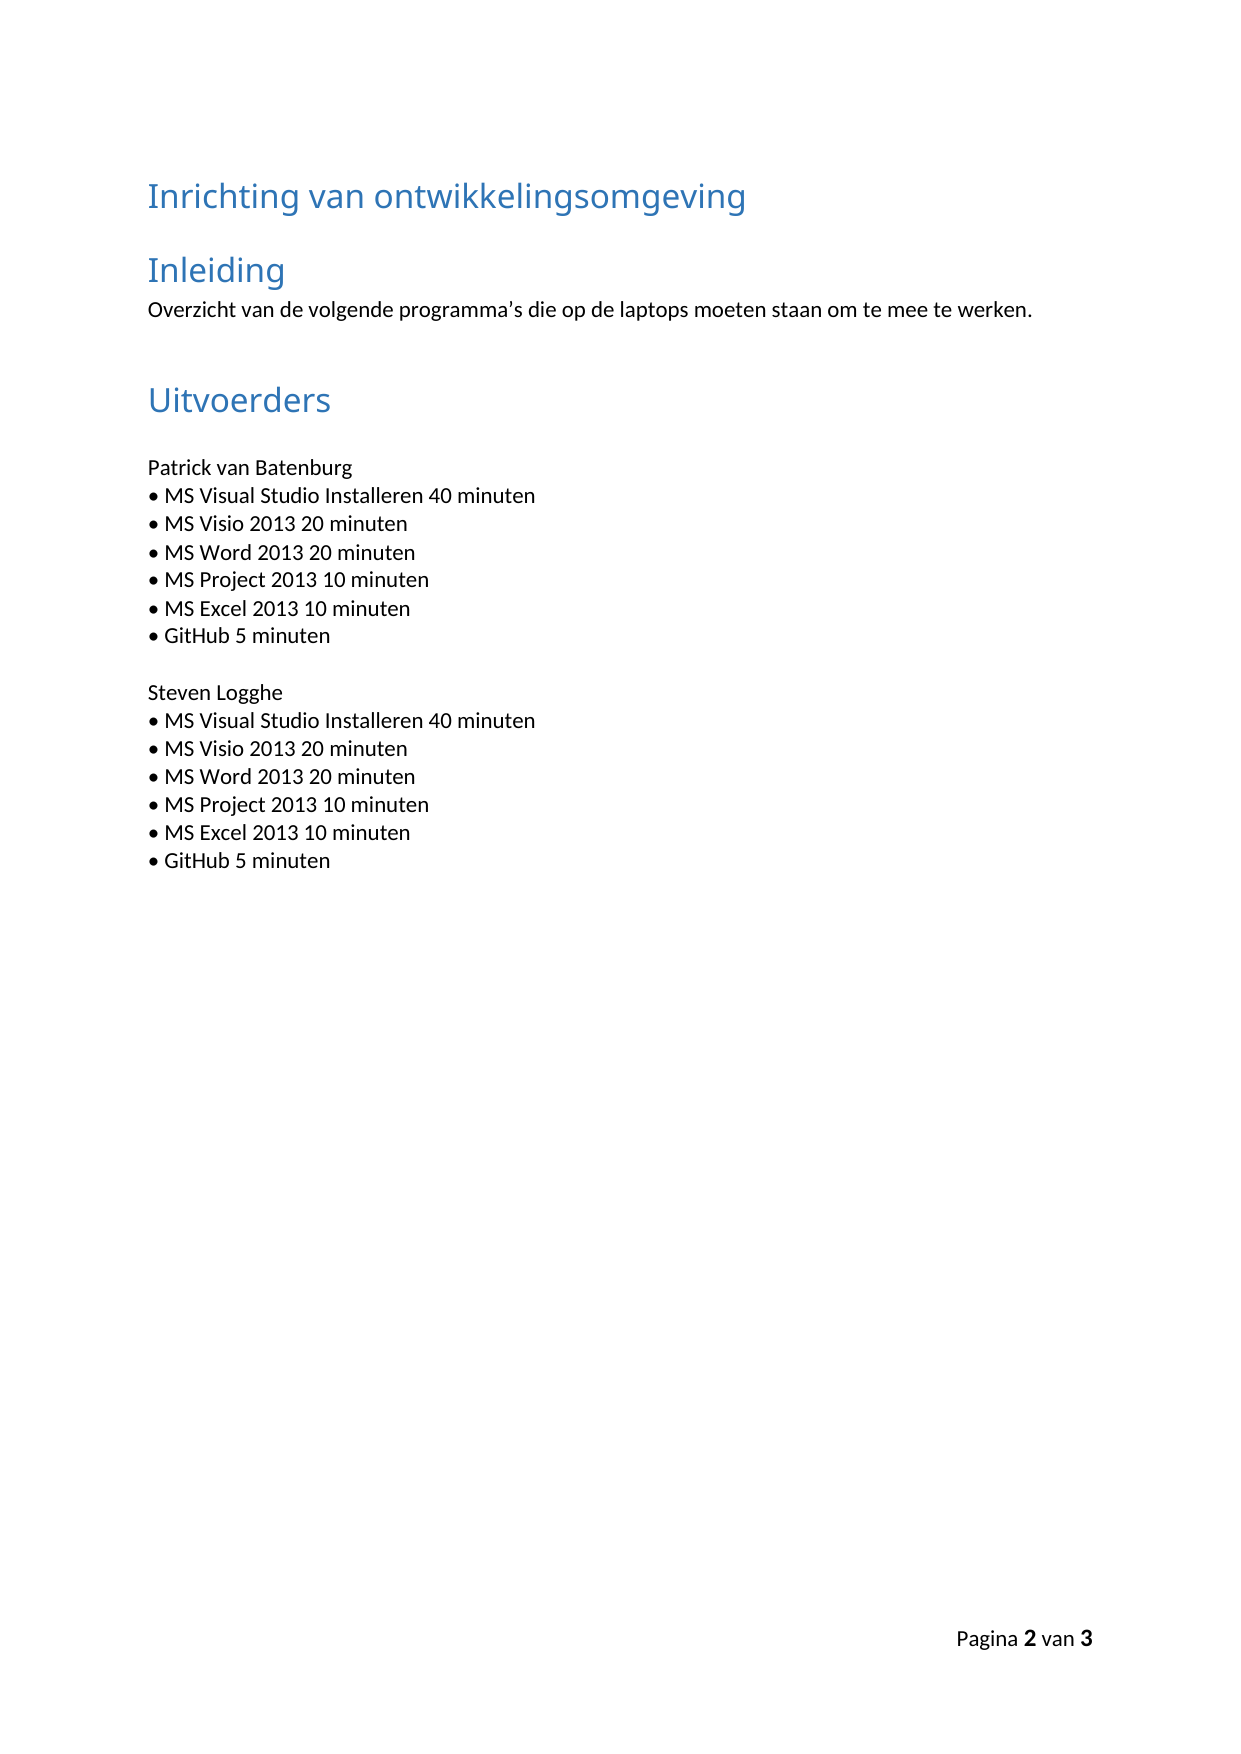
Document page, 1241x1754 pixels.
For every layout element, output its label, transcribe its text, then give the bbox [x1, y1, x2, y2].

subtitle Inrichting van ontwikkelingsomgeving [148, 173, 1093, 218]
subtitle Inleiding [148, 247, 1093, 292]
text • MS Visual Studio Installeren 40 minuten • MS Visio 2013 20 minuten • MS Word 2013 20 minuten • MS Project 2013 10 minuten • MS Excel 2013 10 minuten • GitHub 5 minuten [148, 706, 1093, 874]
text Overzicht van de volgende programma’s die op de laptops moeten staan om te mee te werken. [148, 296, 1093, 323]
subtitle Uitvoerders [148, 377, 1093, 422]
text Steven Logghe [148, 678, 1093, 706]
text • MS Visual Studio Installeren 40 minuten • MS Visio 2013 20 minuten • MS Word 2013 20 minuten • MS Project 2013 10 minuten • MS Excel 2013 10 minuten • GitHub 5 minuten [148, 482, 1093, 650]
text Patrick van Batenburg [148, 453, 1093, 482]
